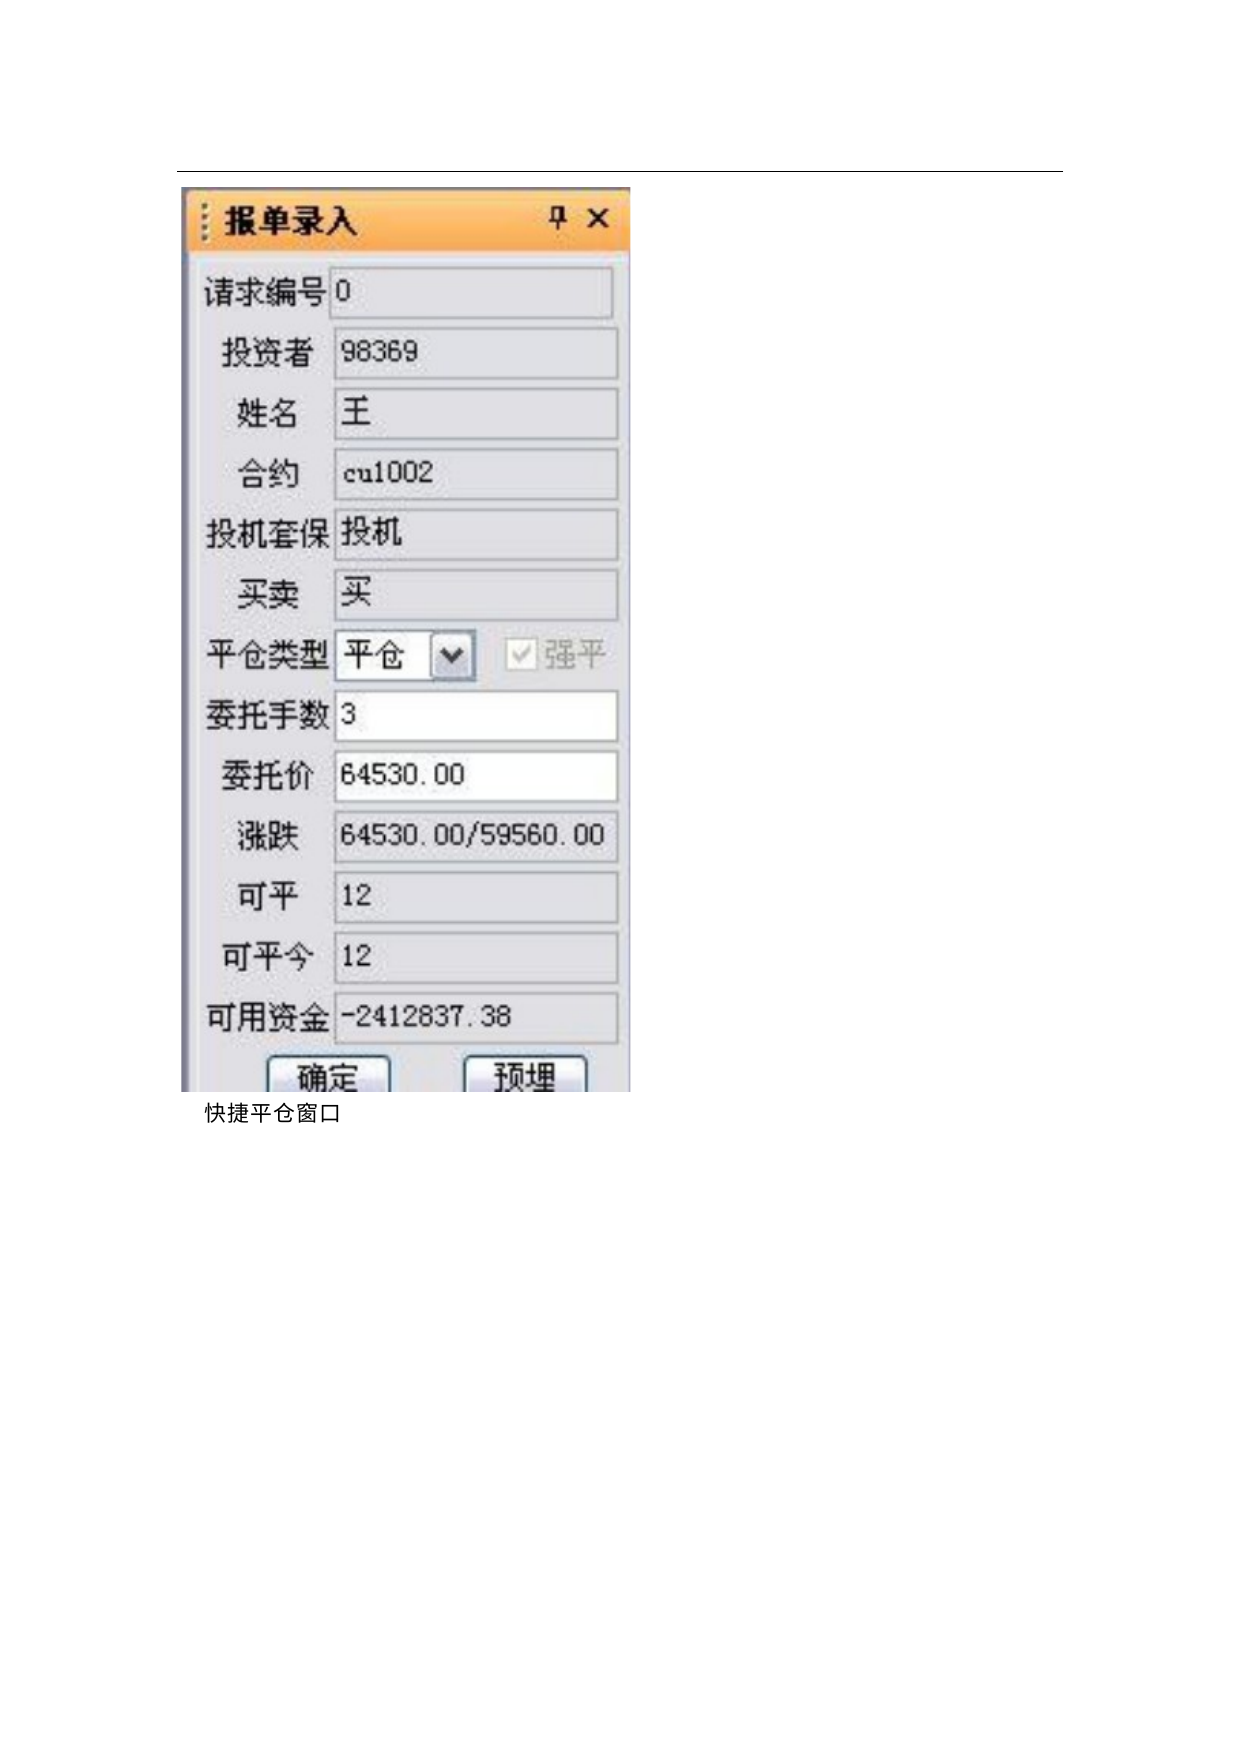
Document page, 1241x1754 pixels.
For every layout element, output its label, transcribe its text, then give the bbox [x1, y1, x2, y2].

text 快捷平仓窗口 [181, 1096, 1059, 1132]
picture [180, 187, 631, 1092]
